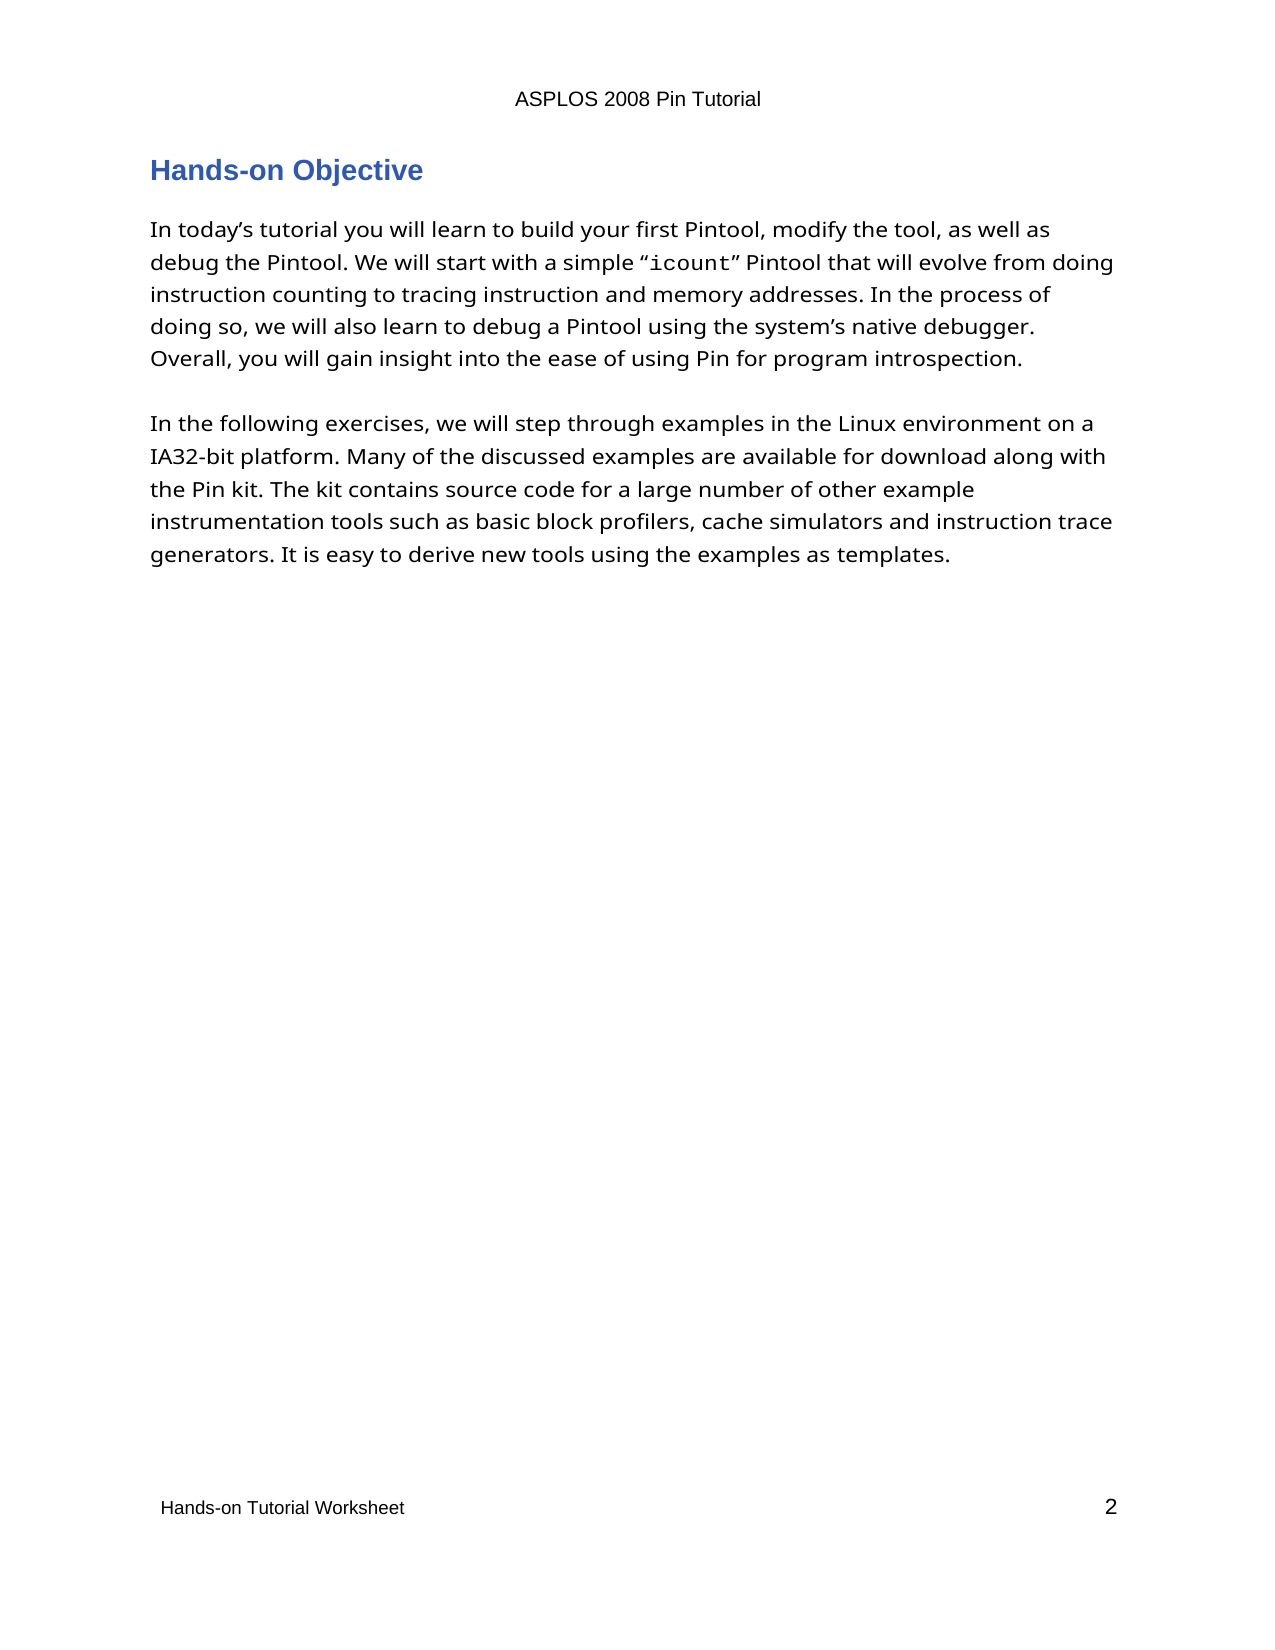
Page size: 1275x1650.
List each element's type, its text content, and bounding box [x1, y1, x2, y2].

text In today’s tutorial you will learn to build your first Pintool, modify the tool, as well as debug the Pintool. We will start with a simple “icount” Pintool that will evolve from doing instruction counting to tracing instruction and memory addresses. In the process of doing so, we will also learn to debug a Pintool using the system’s native debugger. Overall, you will gain insight into the ease of using Pin for program introspection. [150, 216, 1117, 372]
subtitle Hands-on Objective [150, 153, 1135, 186]
text In the following exercises, we will step through examples in the Linux environment on a IA32-bit platform. Many of the discussed examples are available for download along with the Pin kit. The kit contains source code for a large number of other example instrumentation tools such as basic block profilers, cache simulators and instruction trace generators. It is easy to derive new tools using the examples as templates. [150, 409, 1117, 568]
